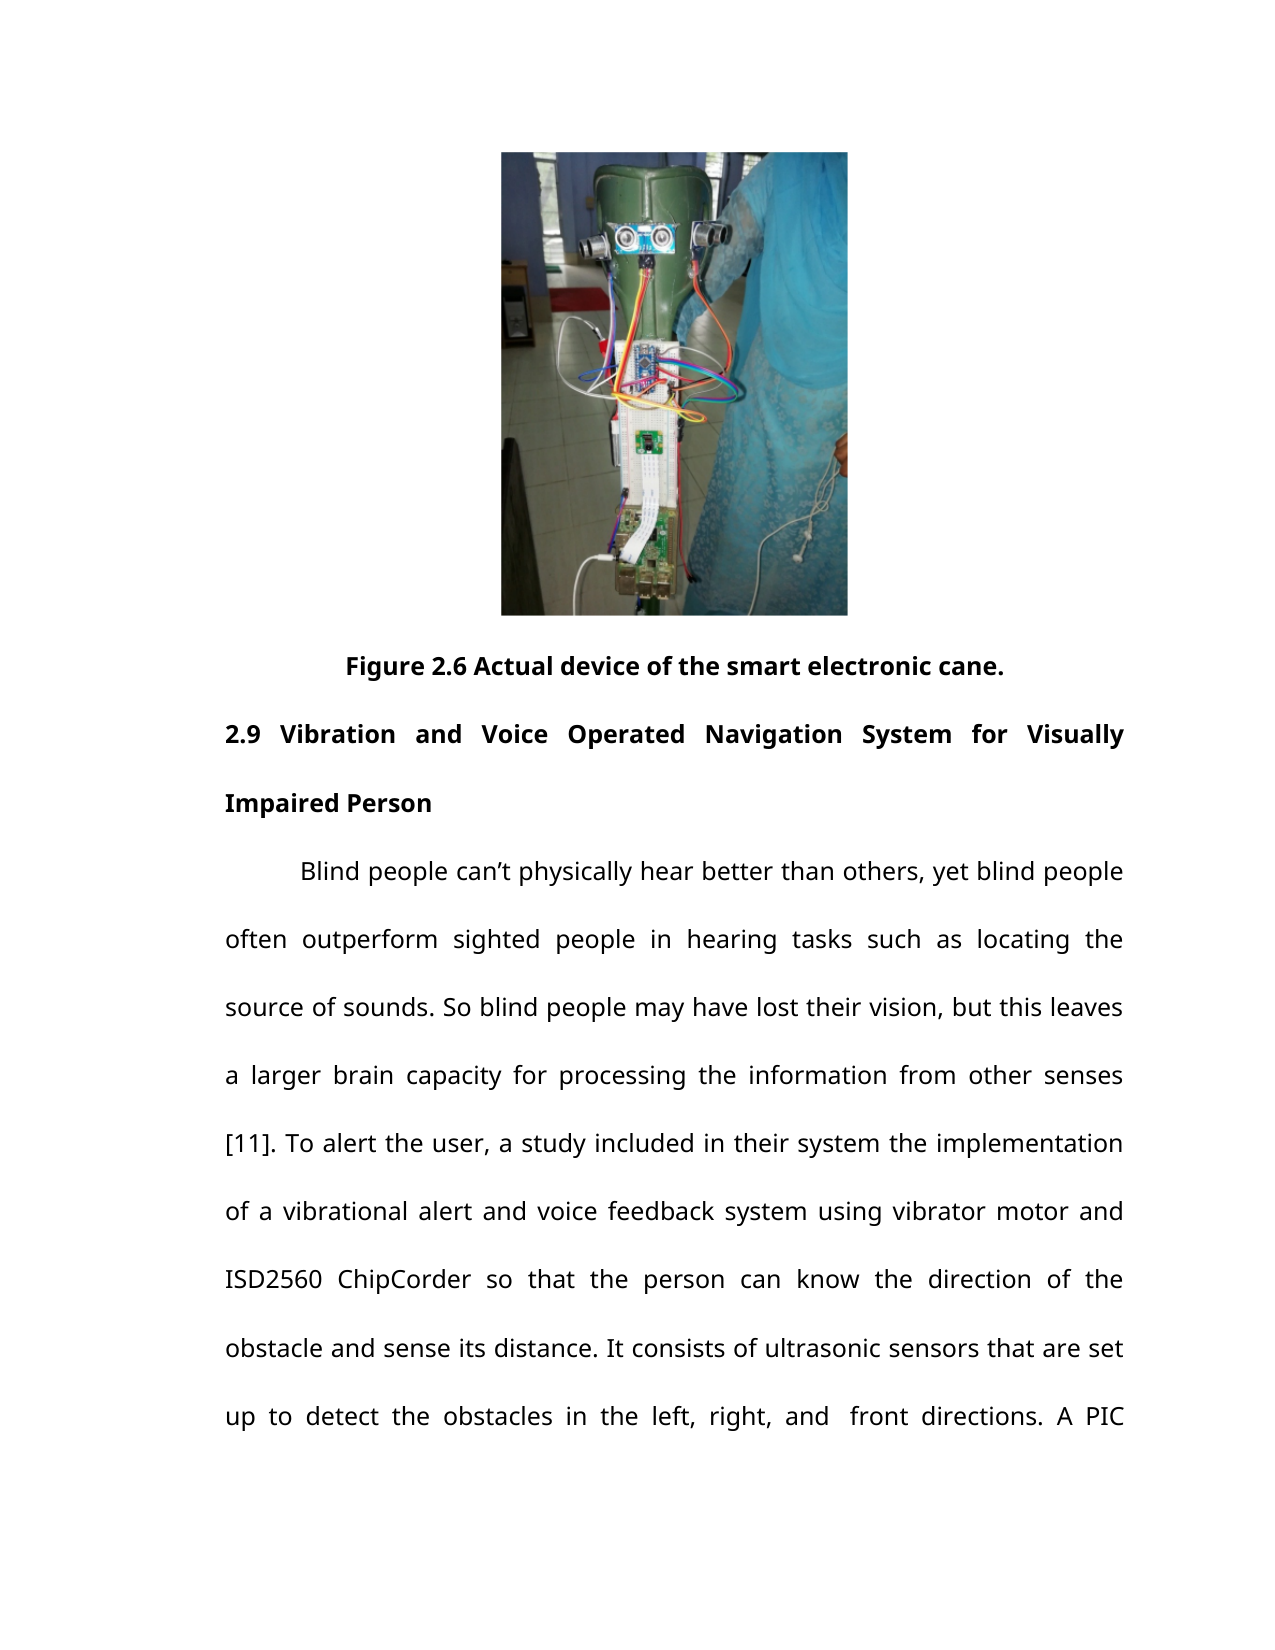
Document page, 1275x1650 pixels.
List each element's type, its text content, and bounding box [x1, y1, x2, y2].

text 2.9 Vibration and Voice Operated Navigation System for Visually Impaired Person [225, 717, 1125, 819]
text Figure 2.6 Actual device of the smart electronic cane. [150, 649, 1125, 683]
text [225, 853, 1125, 1432]
picture [497, 150, 853, 621]
